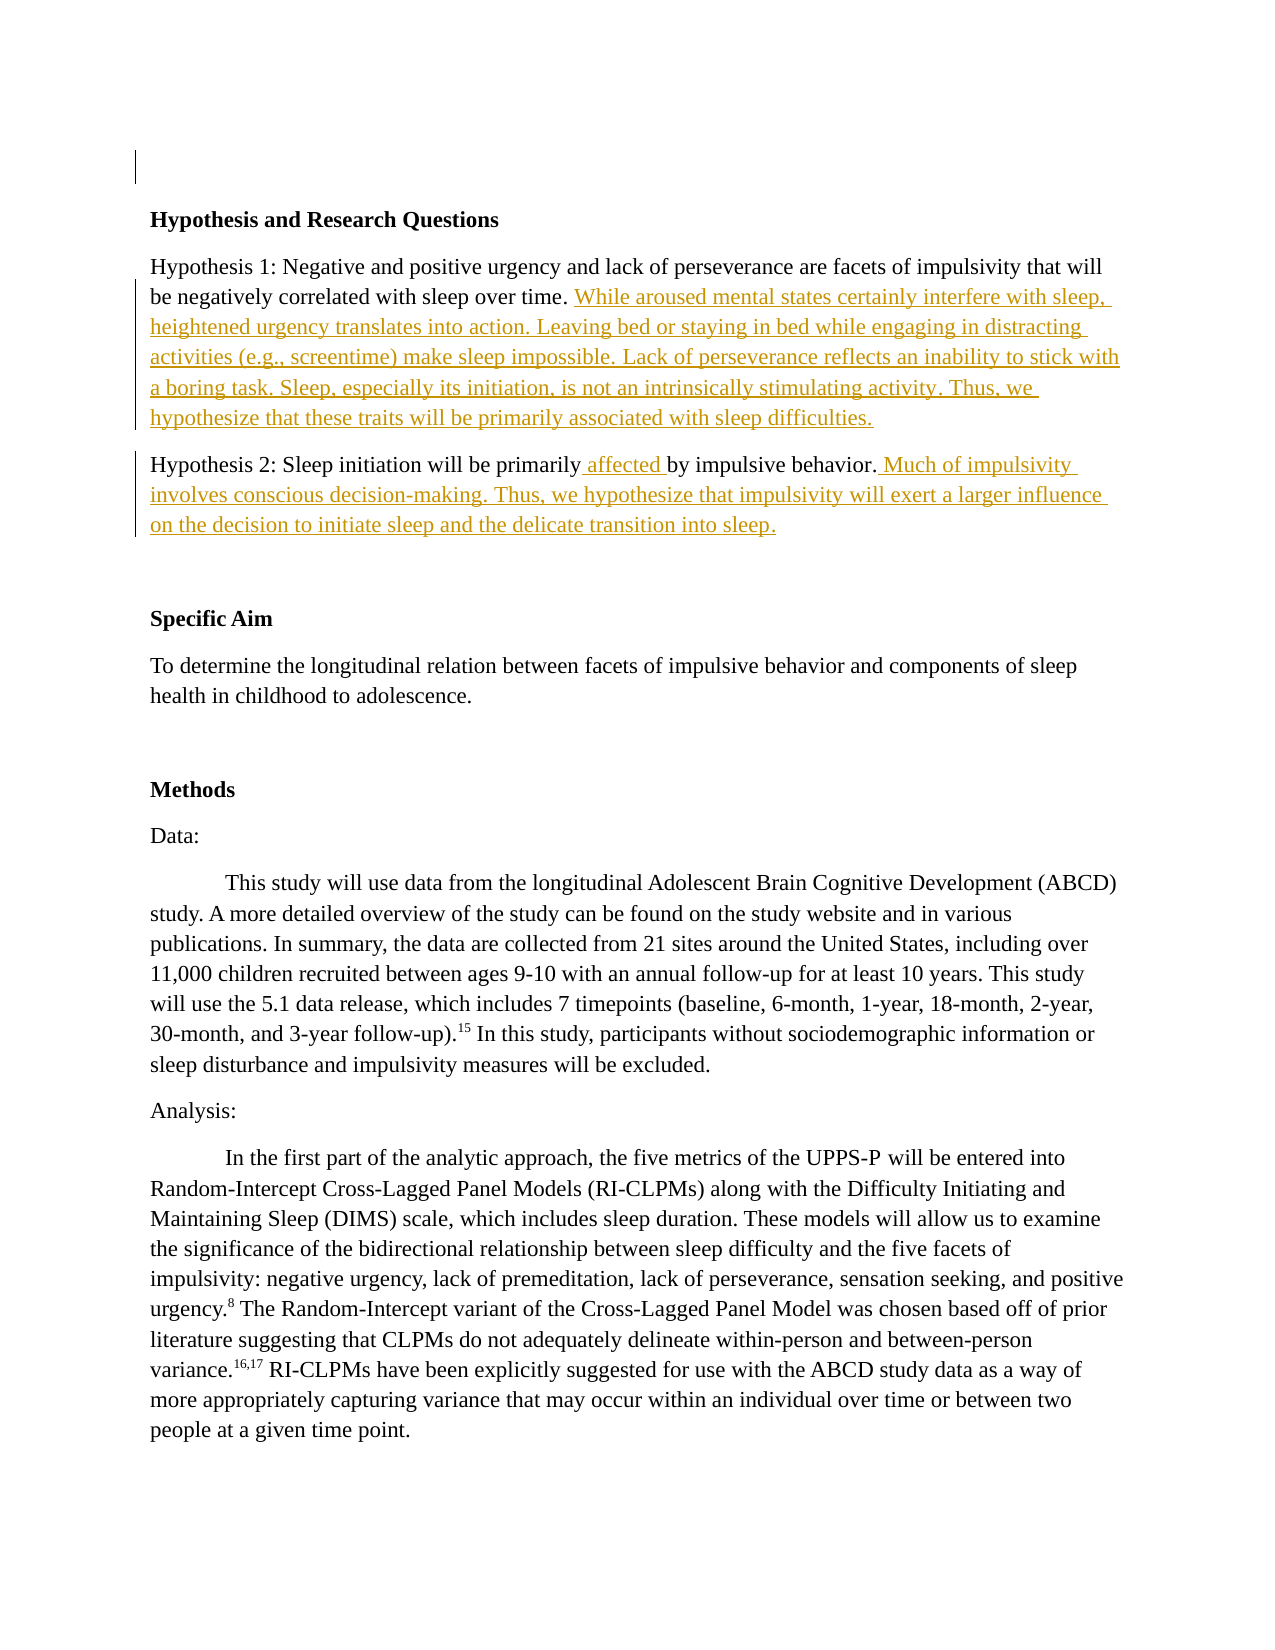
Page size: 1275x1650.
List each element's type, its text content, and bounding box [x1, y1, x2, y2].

text Specific Aim [150, 605, 1125, 631]
text Hypothesis 2: Sleep initiation will be primarilyby impulsive behavior. [150, 451, 1125, 537]
text Methods [150, 776, 1125, 802]
text Hypothesis 1: Negative and positive urgency and lack of perseverance are facets of impulsivity that will be negatively correlated with sleep over time. [150, 253, 1125, 430]
text Analysis: [150, 1097, 1125, 1124]
text In the first part of the analytic approach, the five metrics of the UPPS-P will be entered into Random-Intercept Cross-Lagged Panel Models (RI-CLPMs) along with the Difficulty Initiating and Maintaining Sleep (DIMS) scale, which includes sleep duration. These models will allow us to examine the significance of the bidirectional relationship between sleep difficulty and the five facets of impulsivity: negative urgency, lack of premeditation, lack of perseverance, sensation seeking, and positive urgency.8 The Random-Intercept variant of the Cross-Lagged Panel Model was chosen based off of prior literature suggesting that CLPMs do not adequately delineate within-person and between-person variance.16,17 RI-CLPMs have been explicitly suggested for use with the ABCD study data as a way of more appropriately capturing variance that may occur within an individual over time or between two people at a given time point. [150, 1144, 1125, 1443]
text To determine the longitudinal relation between facets of impulsive behavior and components of sleep health in childhood to adolescence. [150, 652, 1125, 708]
text This study will use data from the longitudinal Adolescent Brain Cognitive Development (ABCD) study. A more detailed overview of the study can be found on the study website and in various publications. In summary, the data are collected from 21 sites around the United States, including over 11,000 children recruited between ages 9-10 with an annual follow-up for at least 10 years. This study will use the 5.1 data release, which includes 7 timepoints (baseline, 6-month, 1-year, 18-month, 2-year, 30-month, and 3-year follow-up).15 In this study, participants without sociodemographic information or sleep disturbance and impulsivity measures will be excluded. [150, 869, 1125, 1077]
text Hypothesis and Research Questions [150, 206, 1125, 232]
text Data: [150, 822, 1125, 849]
